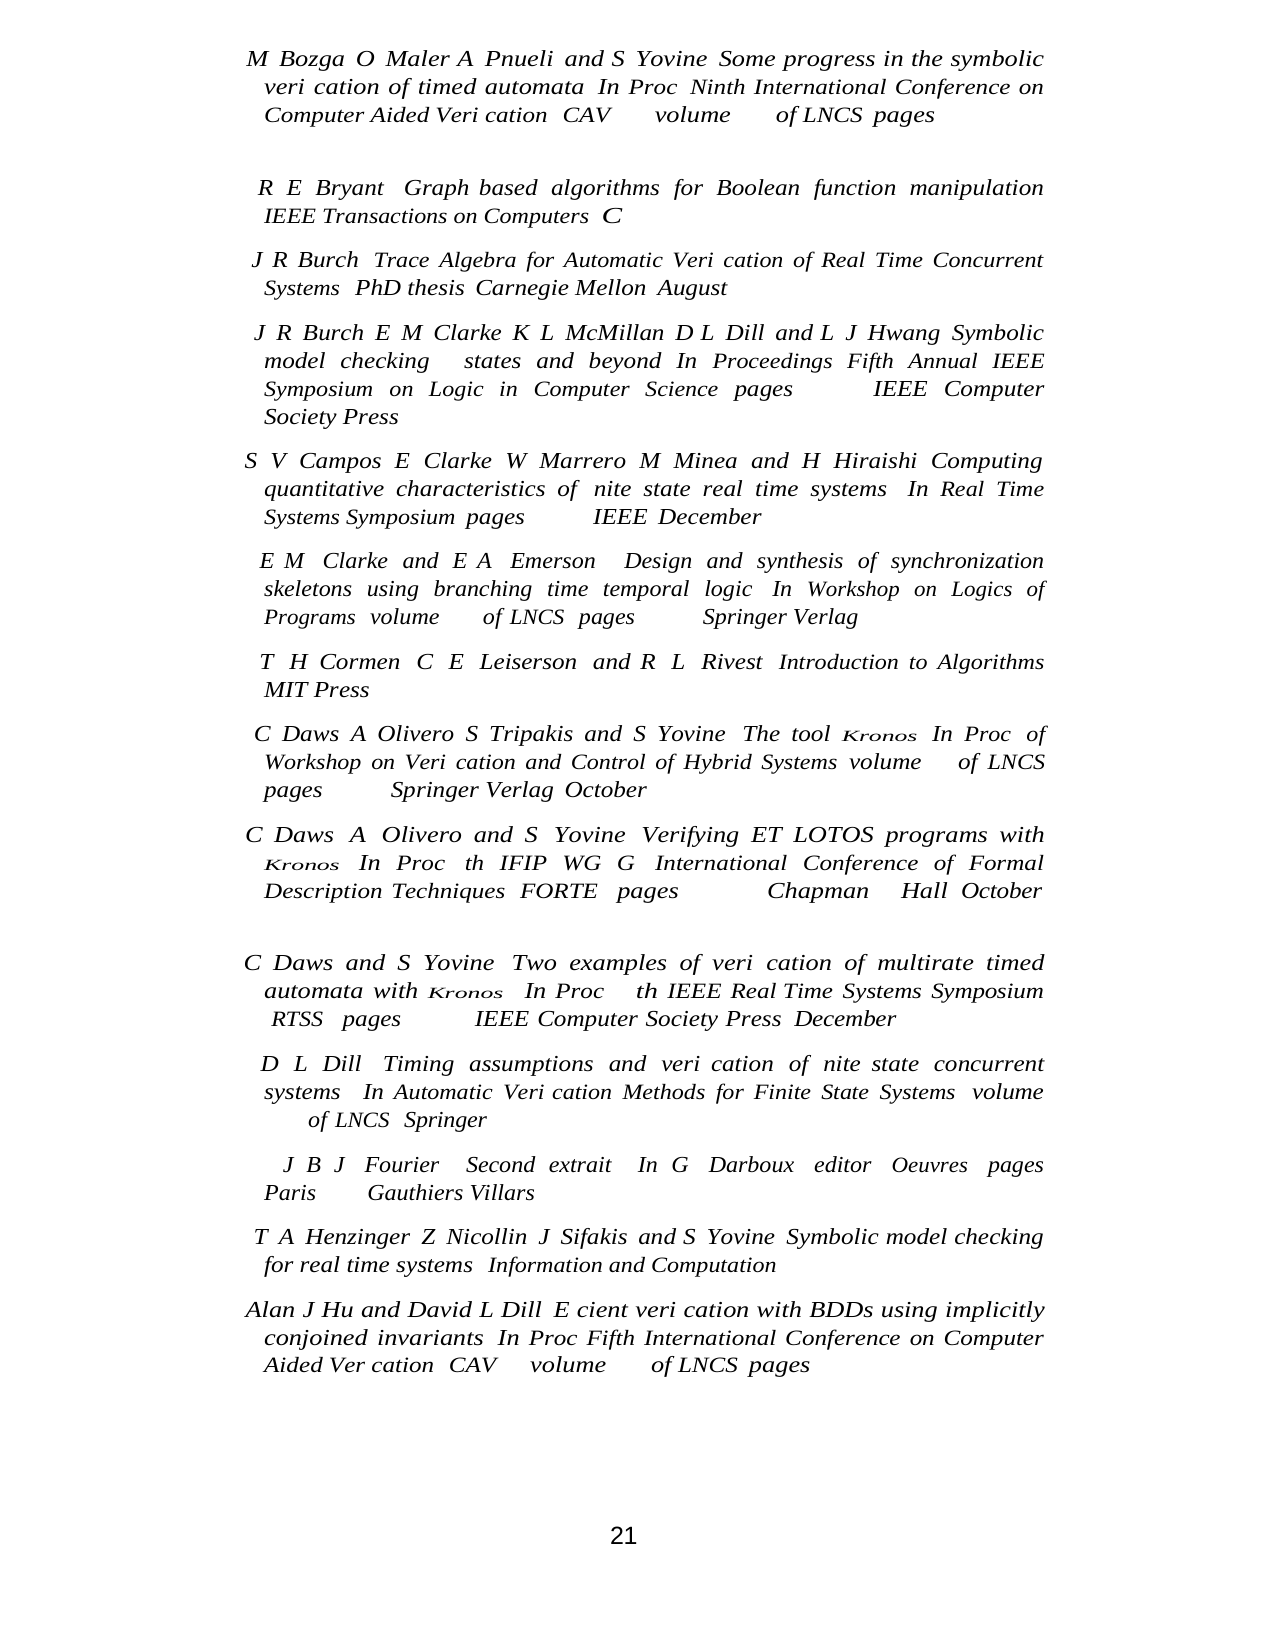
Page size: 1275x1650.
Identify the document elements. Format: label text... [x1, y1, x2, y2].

text J R Burch E M Clarke K L McMillan D L Dill and L J Hwang Symbolic model checking states and beyond In Proceedings Fifth Annual IEEE Symposium on Logic in Computer Science pages IEEE Computer Society Press [223, 319, 1045, 429]
text J B J Fourier Second extrait In G Darboux editor Oeuvres pages Paris Gauthiers Villars [223, 1151, 1044, 1205]
text R E Bryant Graph based algorithms for Boolean function manipulation IEEE Transactions on Computers C [223, 174, 1044, 228]
text T A Henzinger Z Nicollin J Sifakis and S Yovine Symbolic model checking for real time systems Information and Computation [223, 1223, 1044, 1278]
text RTSS pages IEEE Computer Society Press December [264, 1005, 1096, 1032]
text M Bozga O Maler A Pnueli and S Yovine Some progress in the symbolic veri cation of timed automata In Proc Ninth International Conference on Computer Aided Veri cation CAV volume of LNCS pages [223, 45, 1045, 128]
text of LNCS Springer [264, 1106, 1096, 1132]
text C Daws and S Yovine Two examples of veri cation of multirate timed automata with Kronos In Proc th IEEE Real Time Systems Symposium [223, 949, 1045, 1004]
text T H Cormen C E Leiserson and R L Rivest Introduction to Algorithms MIT Press [223, 648, 1045, 702]
text S V Campos E Clarke W Marrero M Minea and H Hiraishi Computing quantitative characteristics of nite state real time systems In Real Time Systems Symposium pages IEEE December [223, 447, 1044, 529]
text E M Clarke and E A Emerson Design and synthesis of synchronization skeletons using branching time temporal logic In Workshop on Logics of Programs volume of LNCS pages Springer Verlag [223, 547, 1045, 630]
text J R Burch Trace Algebra for Automatic Veri cation of Real Time Concurrent Systems PhD thesis Carnegie Mellon August [223, 247, 1044, 301]
text C Daws A Olivero S Tripakis and S Yovine The tool Kronos In Proc of Workshop on Veri cation and Control of Hybrid Systems volume of LNCS pages Springer Verlag October [223, 720, 1045, 803]
text D L Dill Timing assumptions and veri cation of nite state concurrent systems In Automatic Veri cation Methods for Finite State Systems volume [223, 1050, 1044, 1104]
text Alan J Hu and David L Dill E cient veri cation with BDDs using implicitly conjoined invariants In Proc Fifth International Conference on Computer Aided Ver cation CAV volume of LNCS pages [223, 1296, 1045, 1378]
text C Daws A Olivero and S Yovine Verifying ET LOTOS programs with Kronos In Proc th IFIP WG G International Conference of Formal Description Techniques FORTE pages Chapman Hall October [223, 821, 1045, 903]
